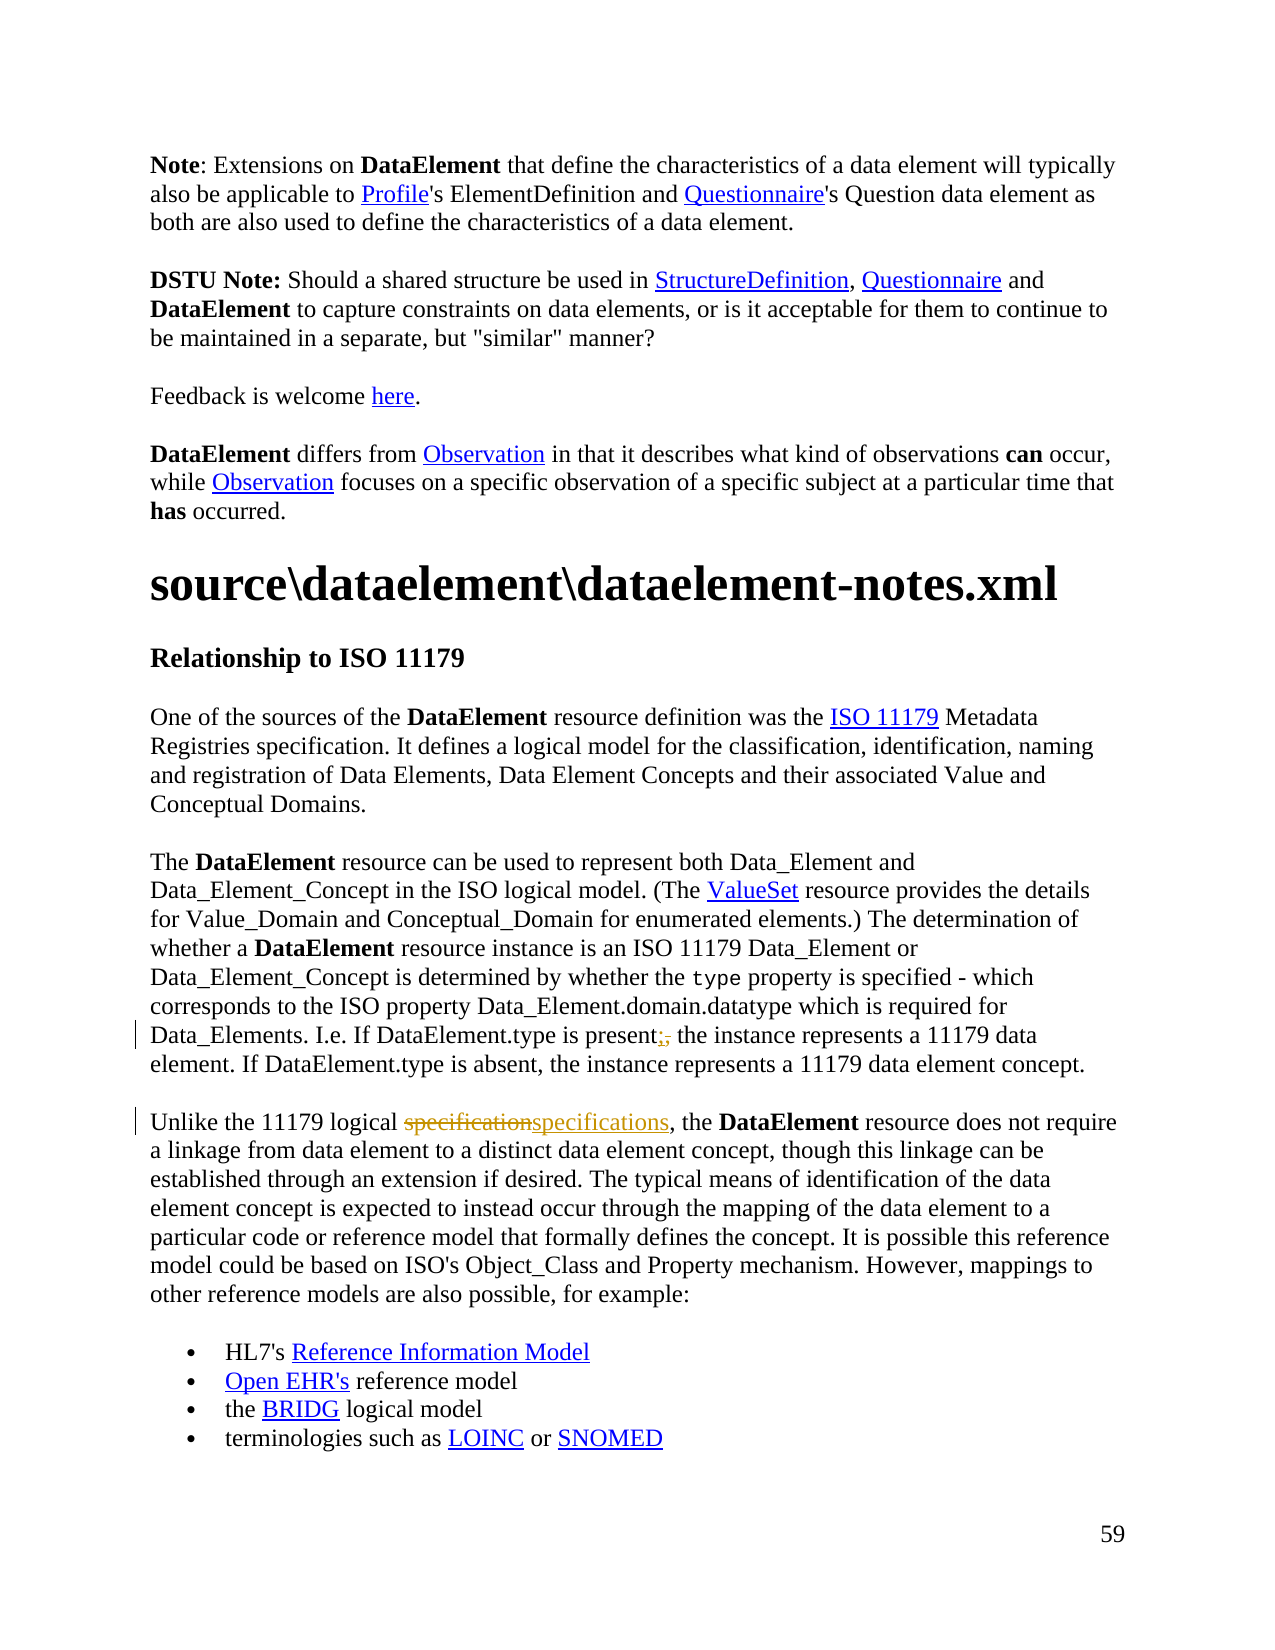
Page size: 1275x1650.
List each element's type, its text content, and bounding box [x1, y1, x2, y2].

text Unlike the 11179 logical , the DataElement resource does not require a linkage from data element to a distinct data element concept, though this linkage can be established through an extension if desired. The typical means of identification of the data element concept is expected to instead occur through the mapping of the data element to a particular code or reference model that formally defines the concept. It is possible this reference model could be based on ISO's Object_Class and Property mechanism. However, mappings to other reference models are also possible, for example: [150, 1107, 1125, 1308]
subtitle source\dataelement\dataelement-notes.xml [150, 554, 1125, 612]
subtitle Relationship to ISO 11179 [150, 641, 1125, 673]
list the BRIDG logical model [187, 1394, 1125, 1423]
list HL7's Reference Information Model [187, 1337, 1125, 1366]
text Feedback is welcome here. [150, 381, 1125, 409]
text The DataElement resource can be used to represent both Data_Element and Data_Element_Concept in the ISO logical model. (The ValueSet resource provides the details for Value_Domain and Conceptual_Domain for enumerated elements.) The determination of whether a DataElement resource instance is an ISO 11179 Data_Element or Data_Element_Concept is determined by whether the type property is specified - which corresponds to the ISO property Data_Element.domain.datatype which is required for Data_Elements. I.e. If DataElement.type is present the instance represents a 11179 data element. If DataElement.type is absent, the instance represents a 11179 data element concept. [150, 847, 1125, 1077]
text Note: Extensions on DataElement that define the characteristics of a data element will typically also be applicable to Profile's ElementDefinition and Questionnaire's Question data element as both are also used to define the characteristics of a data element. [150, 150, 1125, 236]
text One of the sources of the DataElement resource definition was the ISO 11179 Metadata Registries specification. It defines a logical model for the classification, identification, naming and registration of Data Elements, Data Element Concepts and their associated Value and Conceptual Domains. [150, 702, 1125, 817]
list Open EHR's reference model [187, 1366, 1125, 1394]
list terminologies such as LOINC or SNOMED [187, 1423, 1125, 1452]
text DataElement differs from Observation in that it describes what kind of observations can occur, while Observation focuses on a specific observation of a specific subject at a particular time that has occurred. [150, 439, 1125, 525]
text DSTU Note: Should a shared structure be used in StructureDefinition, Questionnaire and DataElement to capture constraints on data elements, or is it acceptable for them to continue to be maintained in a separate, but "similar" manner? [150, 265, 1125, 352]
